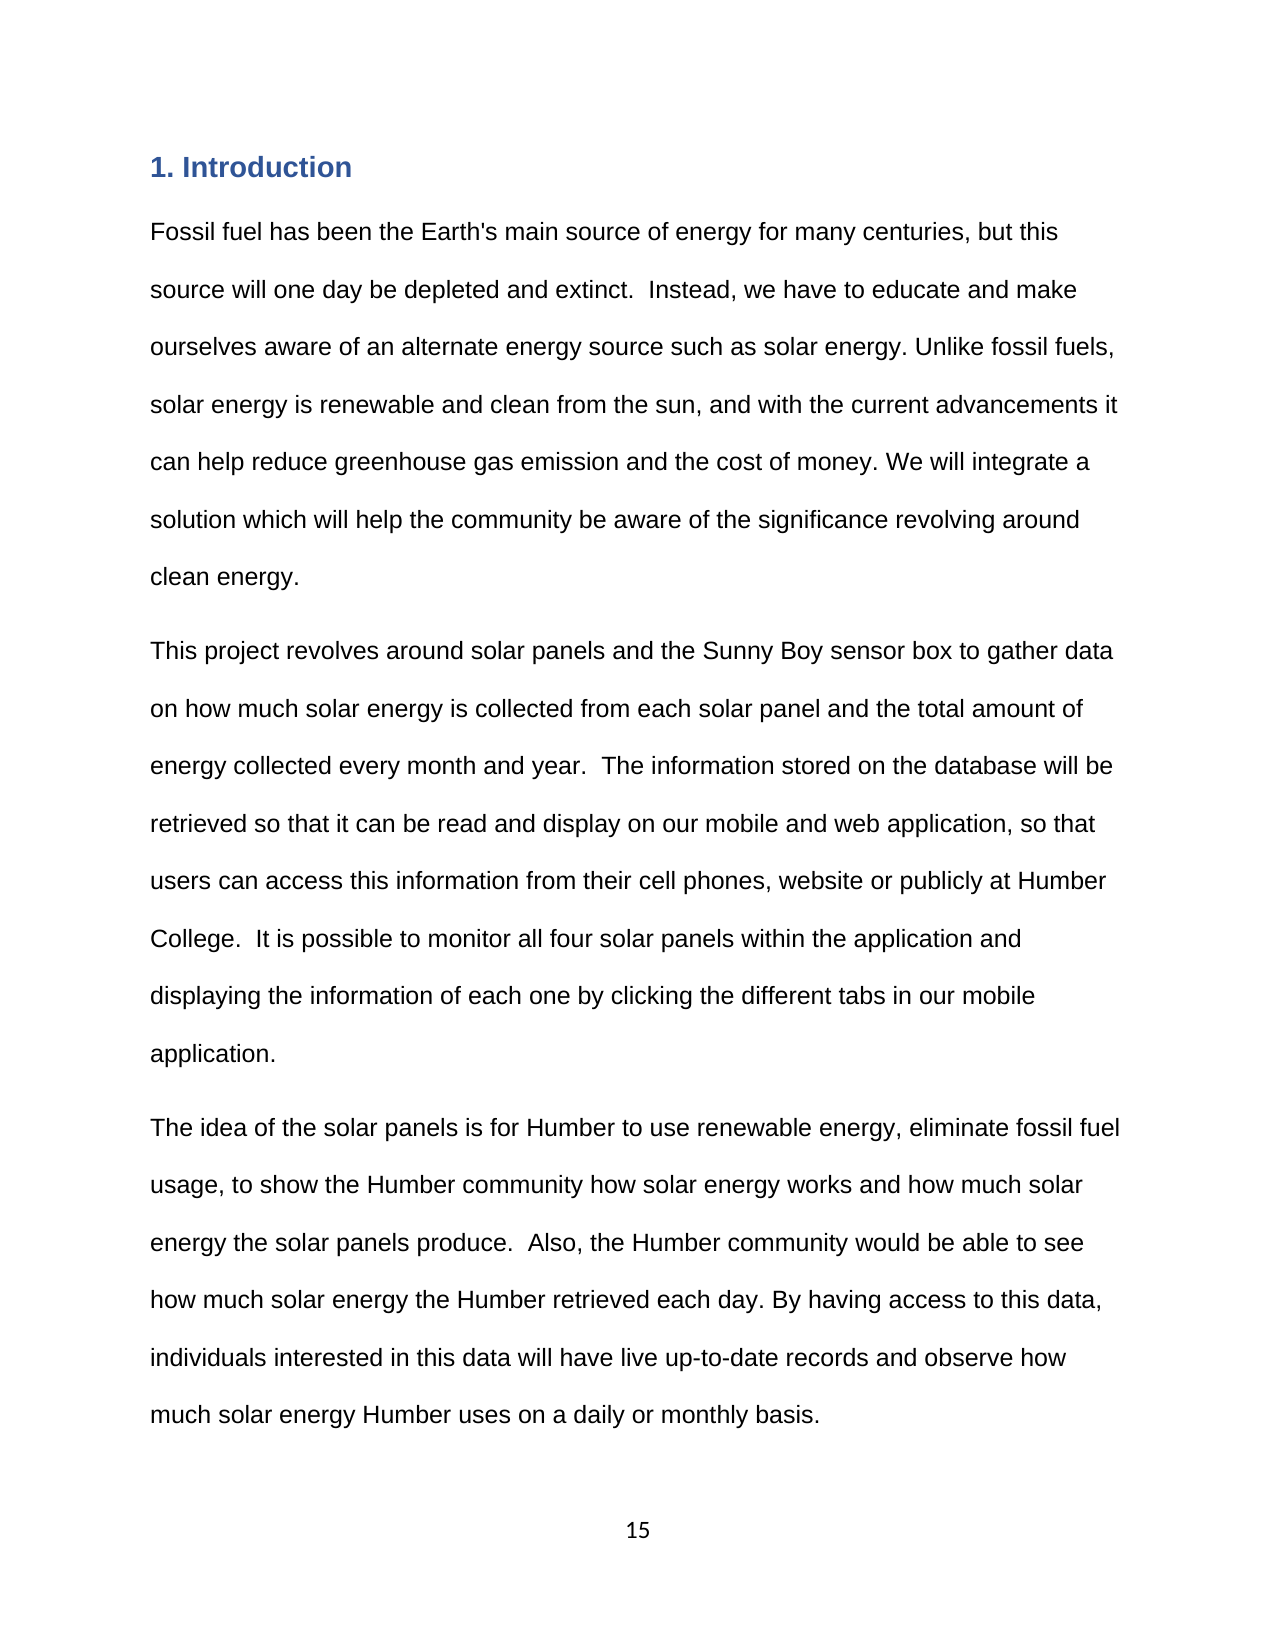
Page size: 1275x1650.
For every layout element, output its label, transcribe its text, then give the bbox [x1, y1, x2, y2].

text This project revolves around solar panels and the Sunny Boy sensor box to gather data on how much solar energy is collected from each solar panel and the total amount of energy collected every month and year. The information stored on the database will be retrieved so that it can be read and display on our mobile and web application, so that users can access this information from their cell phones, website or publicly at Humber College. It is possible to monitor all four solar panels within the application and displaying the information of each one by clicking the different tabs in our mobile application. [150, 636, 1125, 1067]
text Fossil fuel has been the Earth's main source of energy for many centuries, but this source will one day be depleted and extinct. Instead, we have to educate and make ourselves aware of an alternate energy source such as solar energy. Unlike fossil fuels, solar energy is renewable and clean from the sun, and with the current advancements it can help reduce greenhouse gas emission and the cost of money. We will integrate a solution which will help the community be aware of the significance revolving around clean energy. [150, 217, 1125, 591]
text The idea of the solar panels is for Humber to use renewable energy, eliminate fossil fuel usage, to show the Humber community how solar energy works and how much solar energy the solar panels produce. Also, the Humber community would be able to see how much solar energy the Humber retrieved each day. By having access to this data, individuals interested in this data will have live up-to-date records and observe how much solar energy Humber uses on a daily or monthly basis. [150, 1113, 1125, 1429]
subtitle 1. Introduction [150, 150, 1125, 183]
